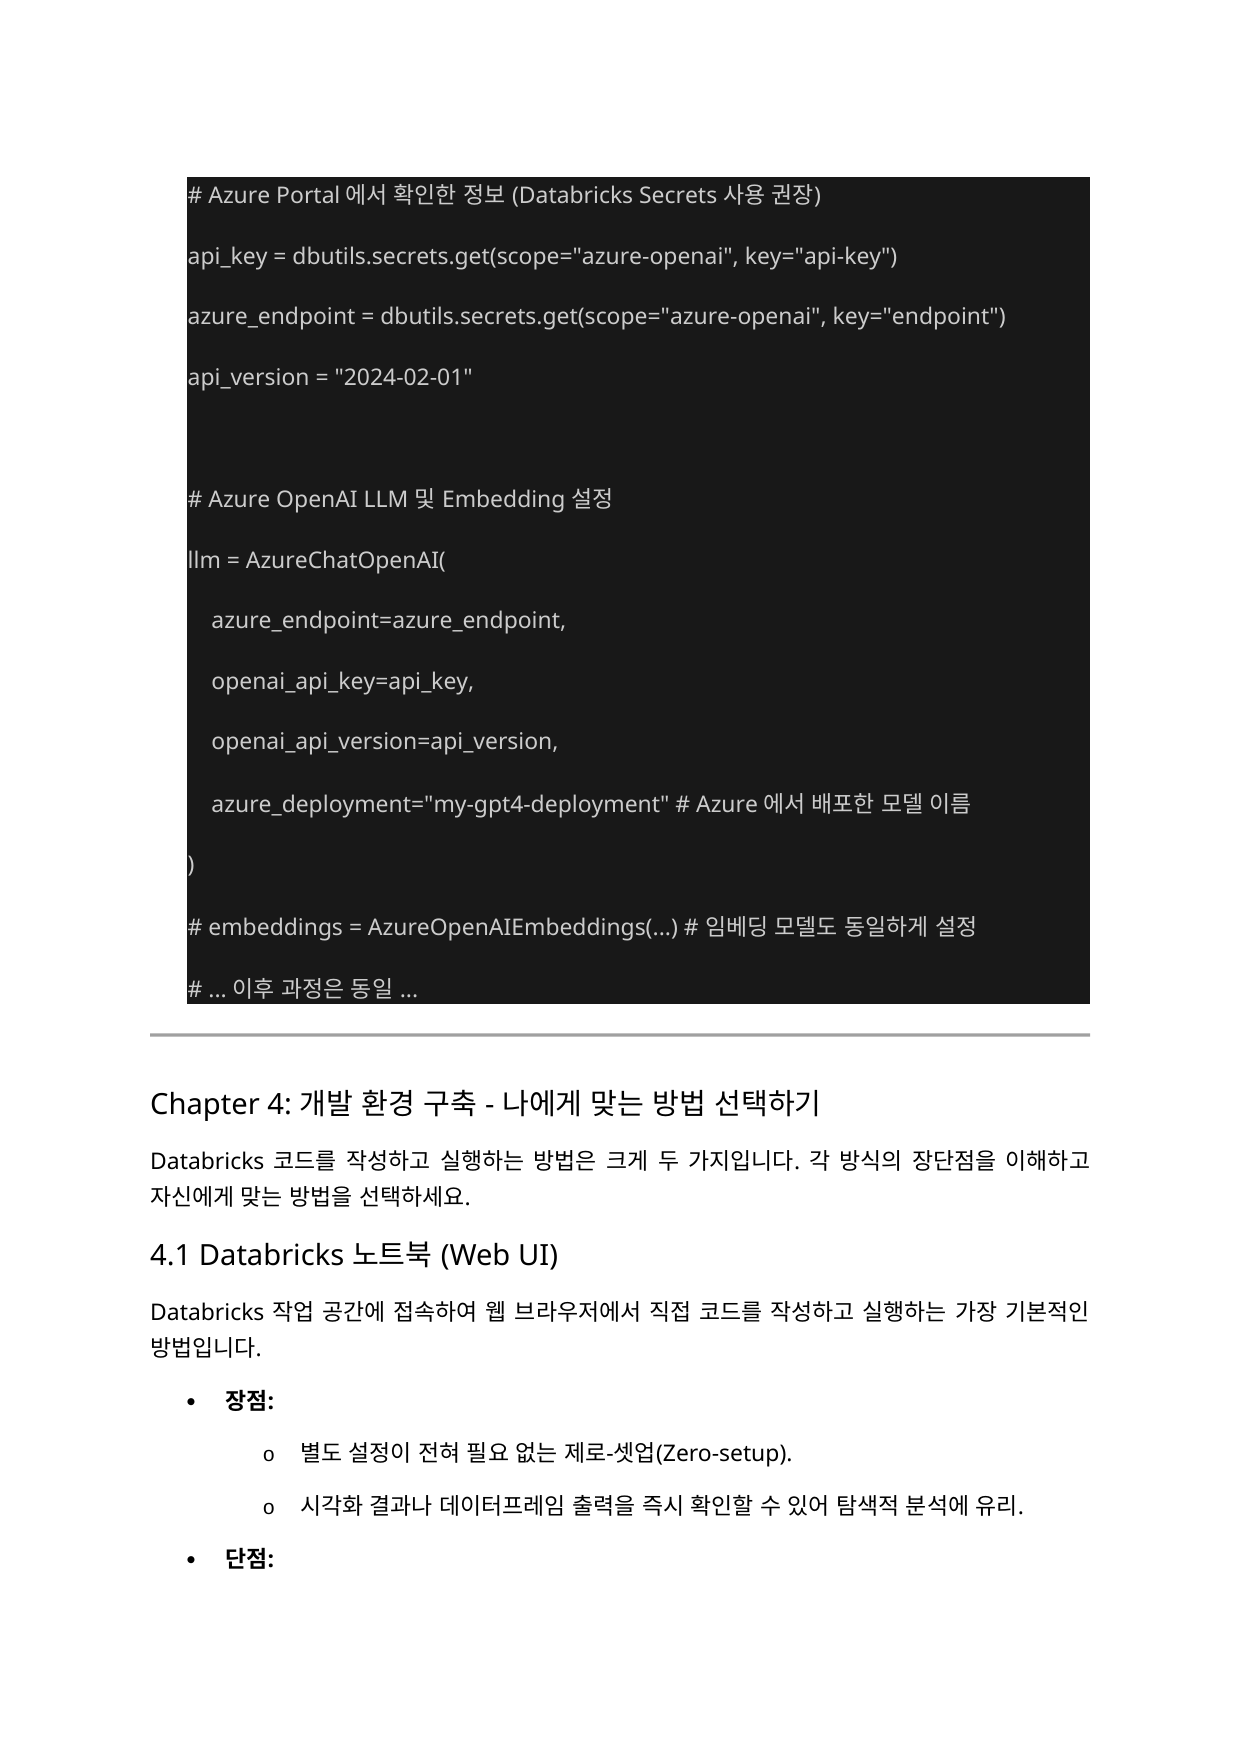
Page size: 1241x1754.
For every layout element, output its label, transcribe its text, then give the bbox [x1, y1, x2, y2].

text llm = AzureChatOpenAI( [187, 544, 1090, 575]
text # embeddings = AzureOpenAIEmbeddings(...) # 임베딩 모델도 동일하게 설정 [187, 908, 1090, 942]
text # Azure Portal에서 확인한 정보 (Databricks Secrets 사용 권장) [187, 177, 1090, 211]
subtitle 4.1 Databricks 노트북 (Web UI) [150, 1232, 1090, 1274]
text azure_endpoint=azure_endpoint, [187, 604, 1090, 636]
text # ... 이후 과정은 동일 ... [187, 971, 1090, 1004]
text ) [187, 848, 1090, 879]
text Databricks 작업 공간에 접속하여 웹 브라우저에서 직접 코드를 작성하고 실행하는 가장 기본적인 방법입니다. [150, 1294, 1090, 1363]
text azure_deployment="my-gpt4-deployment" # Azure에서 배포한 모델 이름 [187, 786, 1090, 819]
text api_key = dbutils.secrets.get(scope="azure-openai", key="api-key") [187, 240, 1090, 271]
list 별도 설정이 전혀 필요 없는 제로-셋업(Zero-setup). [262, 1435, 1090, 1468]
text openai_api_version=api_version, [187, 725, 1090, 756]
subtitle Chapter 4: 개발 환경 구축 - 나에게 맞는 방법 선택하기 [150, 1081, 1090, 1123]
text api_version = "2024-02-01" [187, 361, 1090, 392]
text Databricks 코드를 작성하고 실행하는 방법은 크게 두 가지입니다. 각 방식의 장단점을 이해하고 자신에게 맞는 방법을 선택하세요. [150, 1143, 1090, 1212]
list 장점: [187, 1383, 1090, 1416]
text # Azure OpenAI LLM 및 Embedding 설정 [187, 481, 1090, 515]
text openai_api_key=api_key, [187, 665, 1090, 696]
list 단점: [187, 1540, 1090, 1574]
text azure_endpoint = dbutils.secrets.get(scope="azure-openai", key="endpoint") [187, 300, 1090, 331]
list 시각화 결과나 데이터프레임 출력을 즉시 확인할 수 있어 탐색적 분석에 유리. [262, 1488, 1090, 1521]
